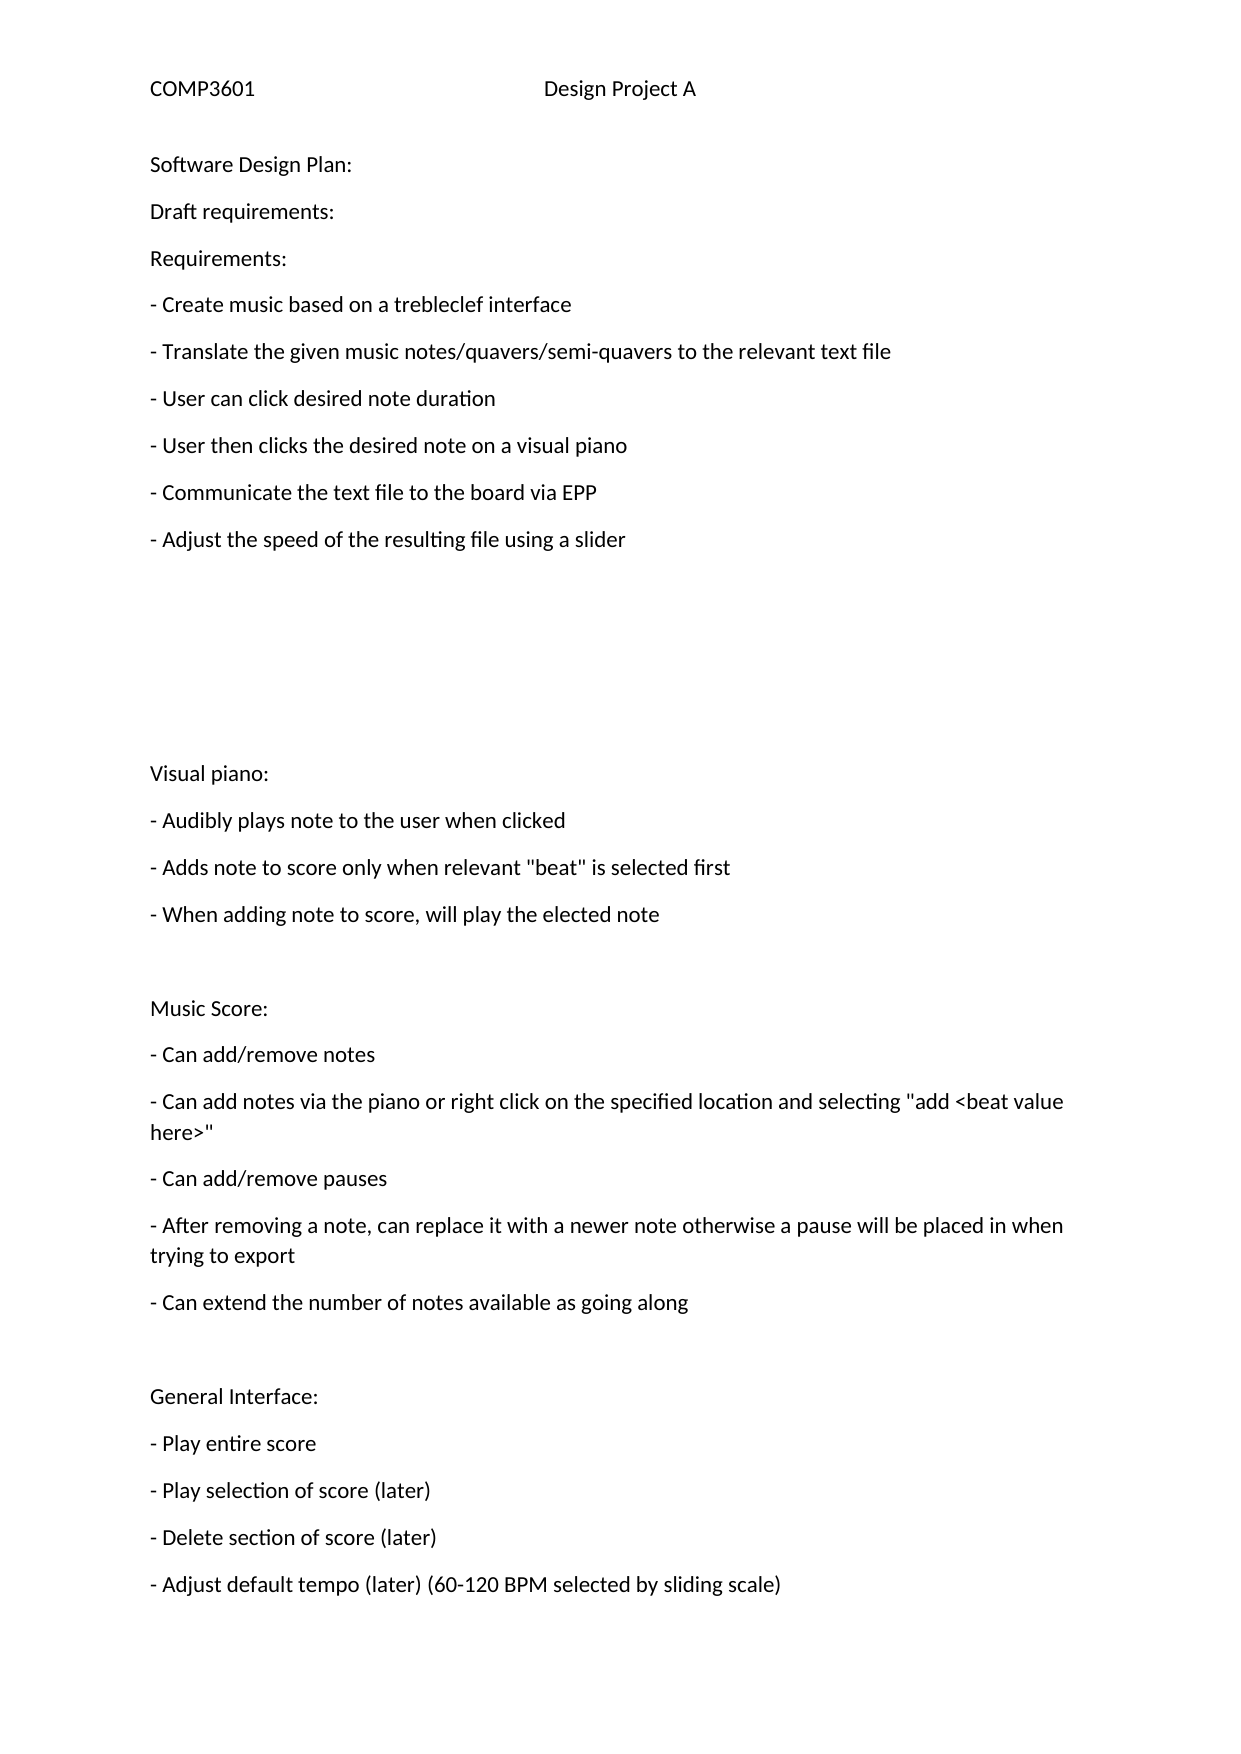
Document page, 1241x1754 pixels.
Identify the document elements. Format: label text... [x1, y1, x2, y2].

text Visual piano: [150, 759, 1090, 787]
text - Play selection of score (later) [150, 1476, 1090, 1504]
text - Can add/remove pauses [150, 1164, 1090, 1193]
text - User then clicks the desired note on a visual piano [150, 431, 1090, 459]
text - Can add notes via the piano or right click on the specified location and selecting "add <beat value here>" [150, 1087, 1090, 1146]
text General Interface: [150, 1382, 1090, 1410]
text - Create music based on a trebleclef interface [150, 291, 1090, 319]
text Software Design Plan: [150, 150, 1090, 178]
text Music Score: [150, 994, 1090, 1022]
text - Adjust the speed of the resulting file using a slider [150, 525, 1090, 553]
text - User can click desired note duration [150, 384, 1090, 412]
text - Communicate the text file to the board via EPP [150, 478, 1090, 506]
text - When adding note to score, will play the elected note [150, 900, 1090, 928]
text - Audibly plays note to the user when clicked [150, 806, 1090, 834]
text - After removing a note, can replace it with a newer note otherwise a pause will be placed in when trying to export [150, 1211, 1090, 1270]
text - Can extend the number of notes available as going along [150, 1288, 1090, 1317]
text - Adds note to score only when relevant "beat" is selected first [150, 853, 1090, 881]
text Draft requirements: [150, 197, 1090, 225]
text - Adjust default tempo (later) (60-120 BPM selected by sliding scale) [150, 1570, 1090, 1598]
text - Can add/remove notes [150, 1041, 1090, 1069]
text - Play entire score [150, 1429, 1090, 1457]
text - Translate the given music notes/quavers/semi-quavers to the relevant text file [150, 337, 1090, 366]
text Requirements: [150, 244, 1090, 272]
text - Delete section of score (later) [150, 1523, 1090, 1551]
